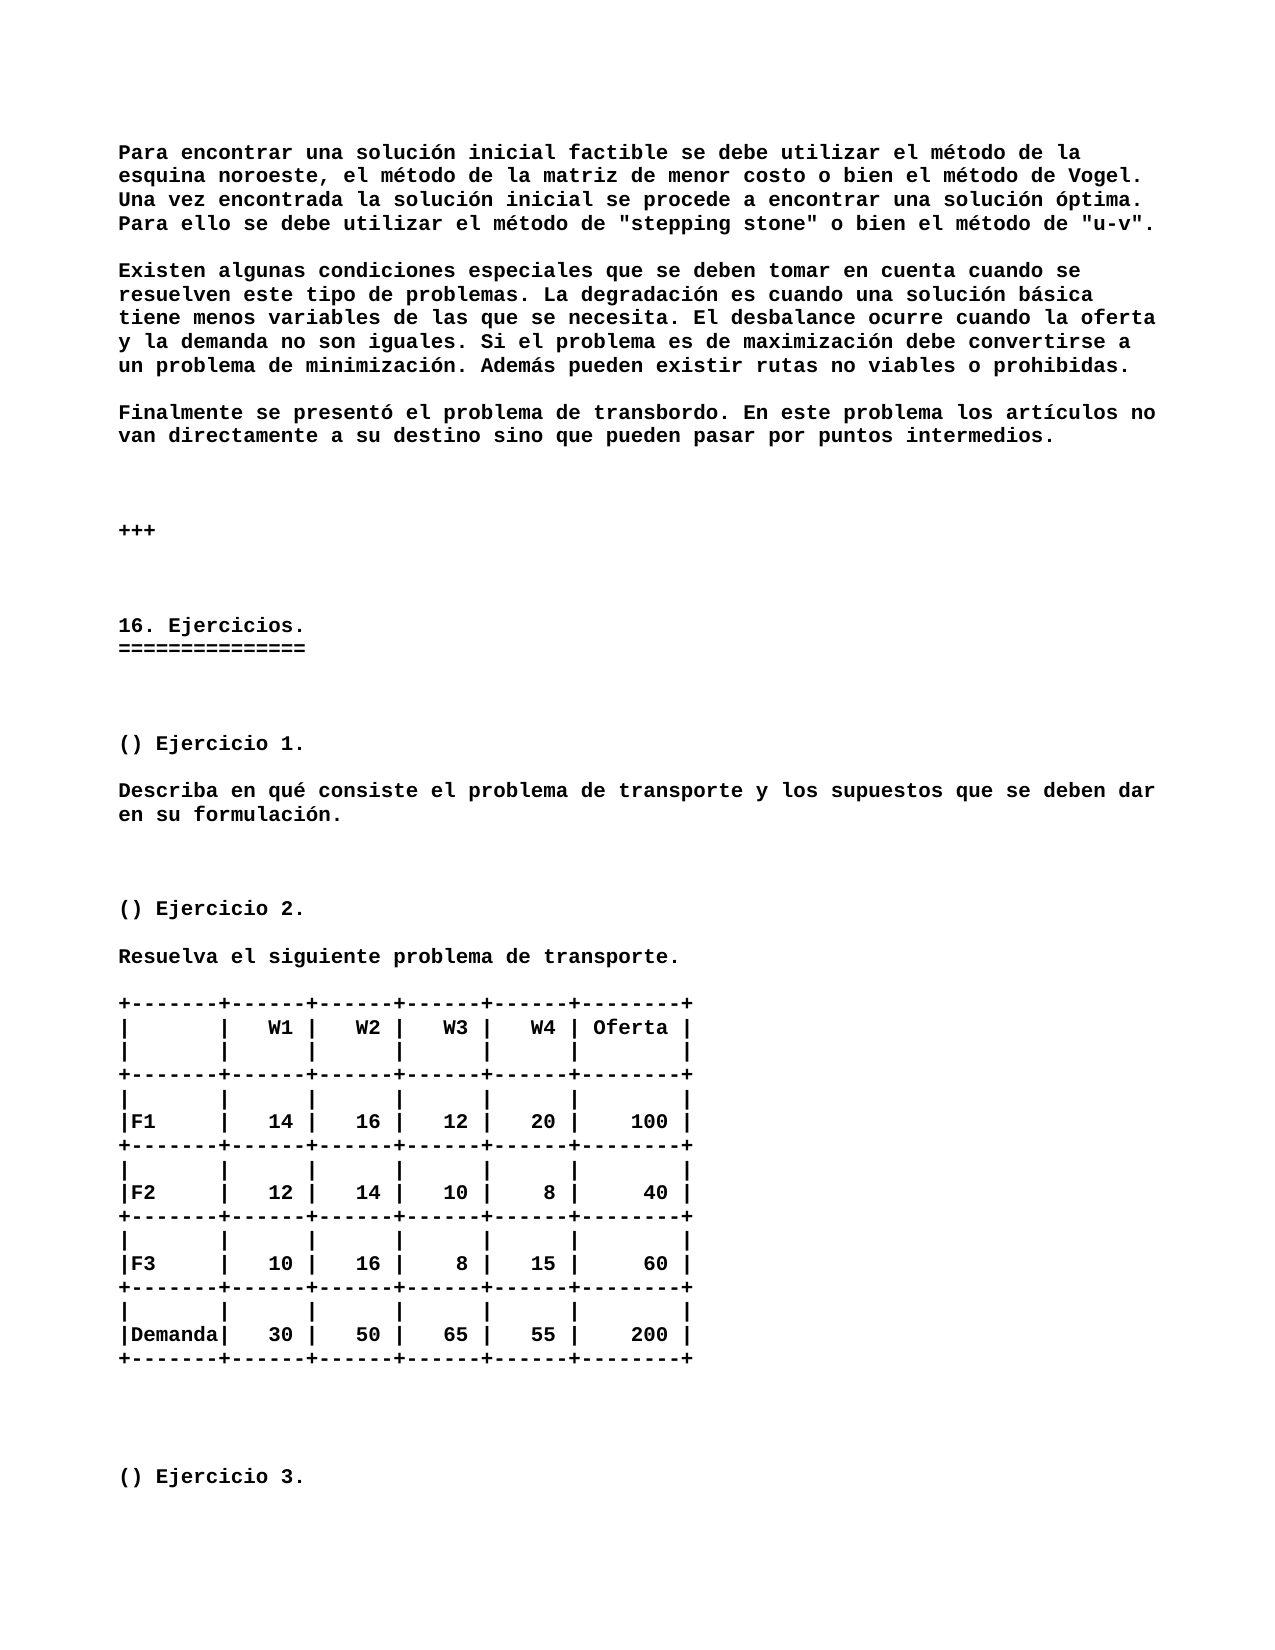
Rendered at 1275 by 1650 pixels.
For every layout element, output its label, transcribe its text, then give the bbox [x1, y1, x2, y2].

text | | | | | | | [118, 1229, 1157, 1253]
text Existen algunas condiciones especiales que se deben tomar en cuenta cuando se resuelven este tipo de problemas. La degradación es cuando una solución básica tiene menos variables de las que se necesita. El desbalance ocurre cuando la oferta y la demanda no son iguales. Si el problema es de maximización debe convertirse a un problema de minimización. Además pueden existir rutas no viables o prohibidas. [118, 260, 1157, 378]
text +-------+------+------+------+------+--------+ [118, 1206, 1157, 1229]
text | | W1 | W2 | W3 | W4 | Oferta | [118, 1017, 1157, 1040]
text Describa en qué consiste el problema de transporte y los supuestos que se deben dar en su formulación. [118, 780, 1157, 827]
text | | | | | | | [118, 1158, 1157, 1182]
text () Ejercicio 2. [118, 898, 1157, 922]
text |F2 | 12 | 14 | 10 | 8 | 40 | [118, 1182, 1157, 1206]
text 16. Ejercicios. [118, 615, 1157, 638]
text =============== [118, 638, 1157, 662]
text | | | | | | | [118, 1300, 1157, 1324]
text Resuelva el siguiente problema de transporte. [118, 946, 1157, 969]
text +-------+------+------+------+------+--------+ [118, 1348, 1157, 1371]
text | | | | | | | [118, 1088, 1157, 1111]
text +-------+------+------+------+------+--------+ [118, 1277, 1157, 1300]
text |F1 | 14 | 16 | 12 | 20 | 100 | [118, 1111, 1157, 1135]
text | | | | | | | [118, 1040, 1157, 1064]
text Para encontrar una solución inicial factible se debe utilizar el método de la esquina noroeste, el método de la matriz de menor costo o bien el método de Vogel. Una vez encontrada la solución inicial se procede a encontrar una solución óptima. Para ello se debe utilizar el método de "stepping stone" o bien el método de "u-v". [118, 142, 1157, 236]
text |Demanda| 30 | 50 | 65 | 55 | 200 | [118, 1324, 1157, 1348]
text +-------+------+------+------+------+--------+ [118, 993, 1157, 1017]
text Finalmente se presentó el problema de transbordo. En este problema los artículos no van directamente a su destino sino que pueden pasar por puntos intermedios. [118, 402, 1157, 449]
text +-------+------+------+------+------+--------+ [118, 1135, 1157, 1158]
text () Ejercicio 1. [118, 733, 1157, 757]
text +++ [118, 520, 1157, 544]
text +-------+------+------+------+------+--------+ [118, 1064, 1157, 1088]
text |F3 | 10 | 16 | 8 | 15 | 60 | [118, 1253, 1157, 1277]
text () Ejercicio 3. [118, 1466, 1157, 1489]
